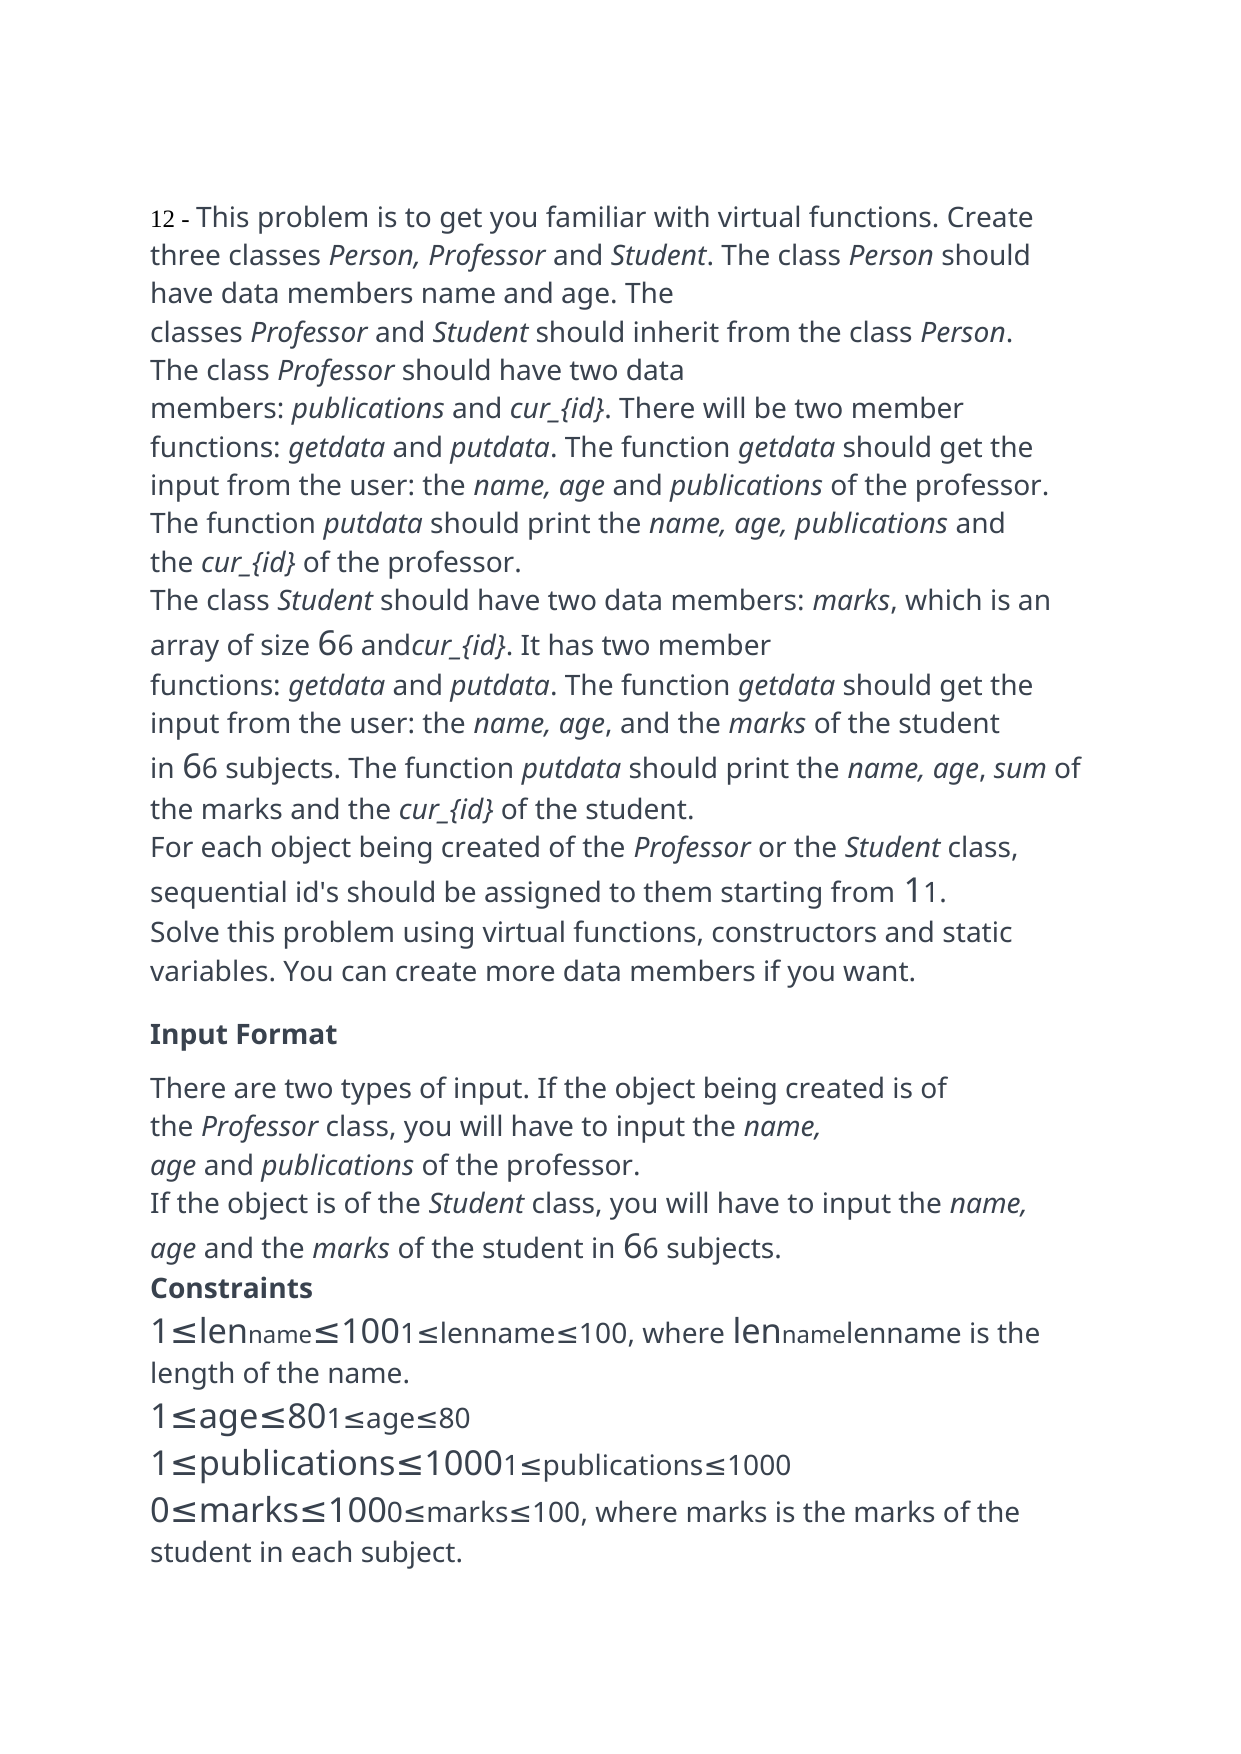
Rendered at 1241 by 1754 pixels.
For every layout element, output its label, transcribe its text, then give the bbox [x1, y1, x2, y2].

text If the object is of the Student class, you will have to input the name, age and the marks of the student in 66 subjects. [150, 1183, 1090, 1268]
text There are two types of input. If the object being created is of the Professor class, you will have to input the name, age and publications of the professor. [150, 1068, 1090, 1183]
text 12 - This problem is to get you familiar with virtual functions. Create three classes Person, Professor and Student. The class Person should have data members name and age. The classes Professor and Student should inherit from the class Person. [150, 197, 1090, 350]
text The class Student should have two data members: marks, which is an array of size 66 andcur_{id}. It has two member functions: getdata and putdata. The function getdata should get the input from the user: the name, age, and the marks of the student in 66 subjects. The function putdata should print the name, age, sum of the marks and the cur_{id} of the student. [150, 580, 1090, 827]
text Input Format [150, 1014, 1090, 1052]
text Solve this problem using virtual functions, constructors and static variables. You can create more data members if you want. [150, 912, 1090, 989]
text Constraints [150, 1268, 1090, 1307]
text 1≤lenname≤1001≤lenname≤100, where lennamelenname is the length of the name. 1≤age≤801≤age≤80 1≤publications≤10001≤publications≤1000 0≤marks≤1000≤marks≤100, where marks is the marks of the student in each subject. [150, 1307, 1090, 1571]
text For each object being created of the Professor or the Student class, sequential id's should be assigned to them starting from 11. [150, 827, 1090, 912]
text The class Professor should have two data members: publications and cur_{id}. There will be two member functions: getdata and putdata. The function getdata should get the input from the user: the name, age and publications of the professor. The function putdata should print the name, age, publications and the cur_{id} of the professor. [150, 350, 1090, 580]
